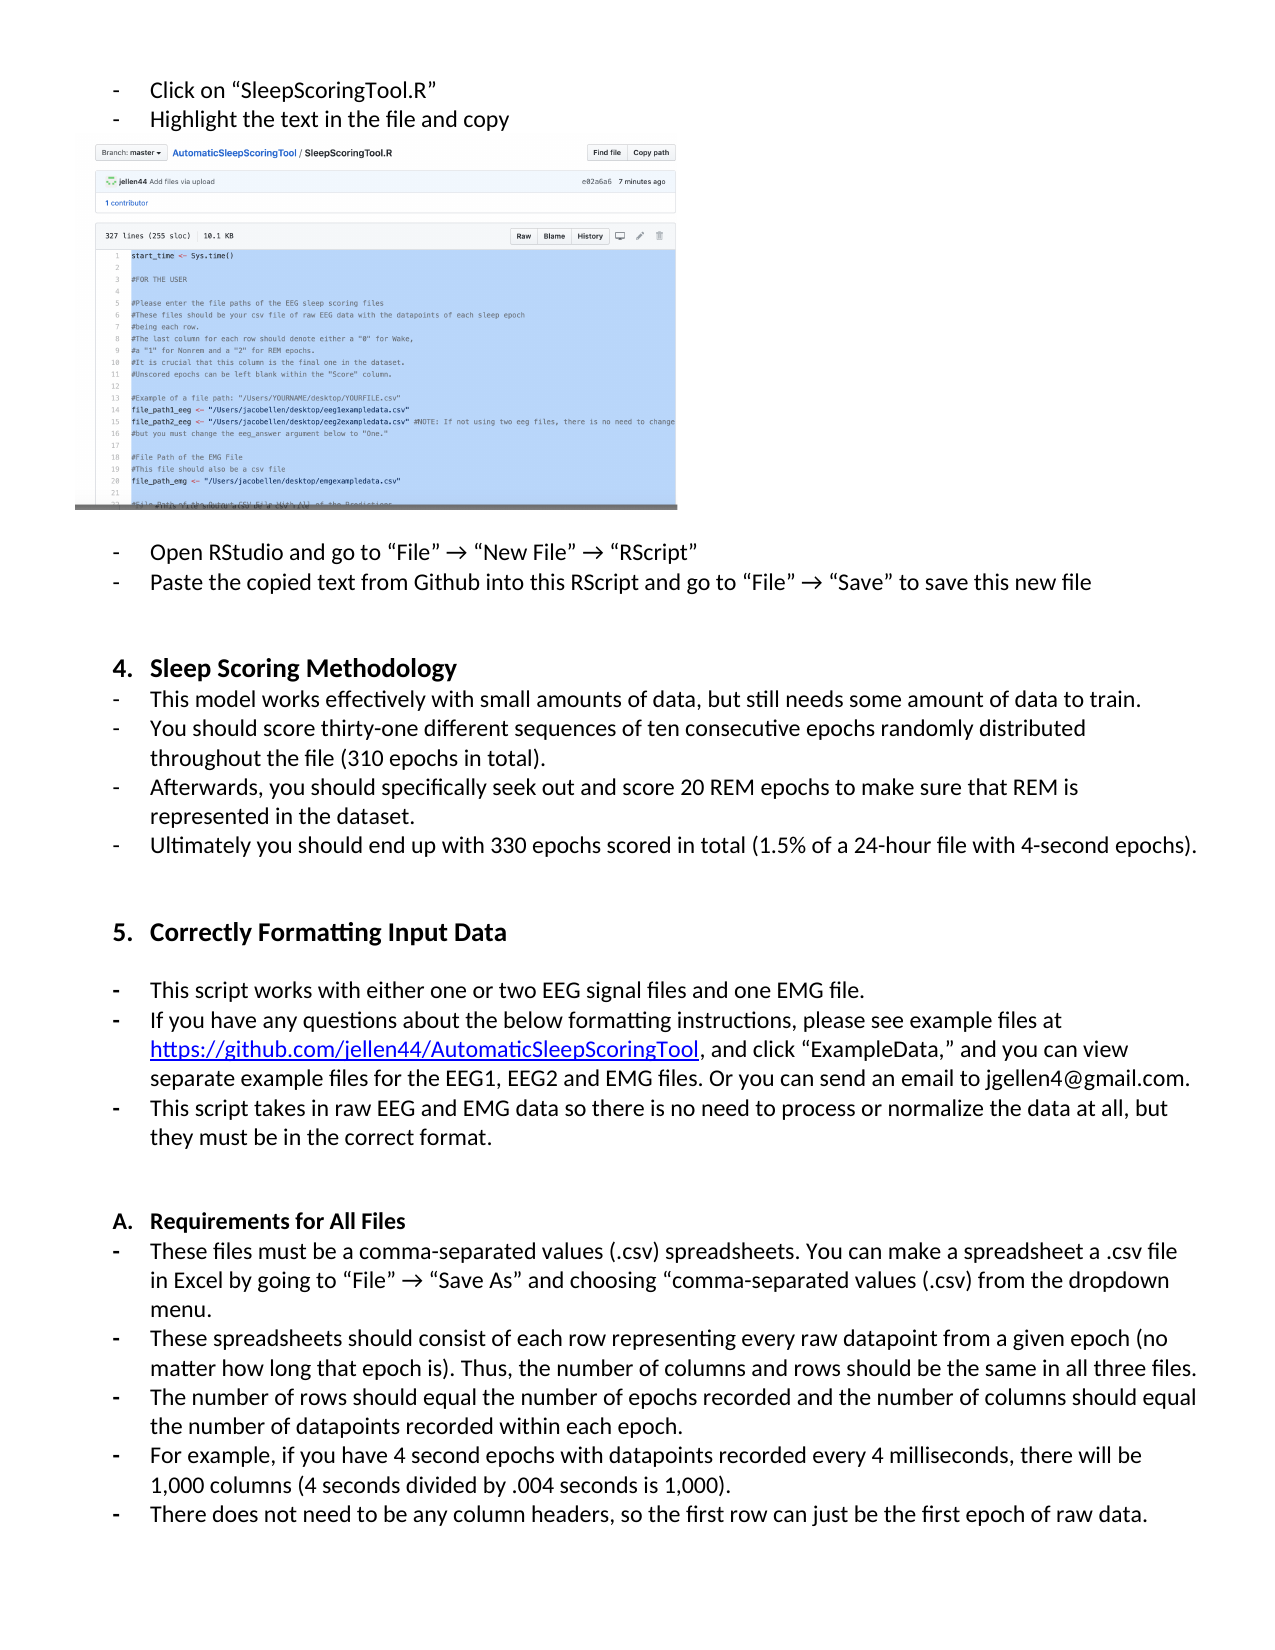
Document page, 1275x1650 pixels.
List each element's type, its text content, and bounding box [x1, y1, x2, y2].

list For example, if you have 4 second epochs with datapoints recorded every 4 milliseconds, there will be 1,000 columns (4 seconds divided by .004 seconds is 1,000). [112, 1441, 1200, 1499]
list This script works with either one or two EEG signal files and one EMG file. [112, 976, 1200, 1005]
list Correctly Formatting Input Data [112, 915, 1200, 948]
list These files must be a comma-separated values (.csv) spreadsheets. You can make a spreadsheet a .csv file in Excel by going to “File” → “Save As” and choosing “comma-separated values (.csv) from the dropdown menu. [112, 1236, 1200, 1323]
list Highlight the text in the file and copy [112, 104, 1200, 133]
list You should score thirty-one different sequences of ten consecutive epochs randomly distributed throughout the file (310 epochs in total). [112, 713, 1200, 772]
list If you have any questions about the below formatting instructions, please see example files at https://github.com/jellen44/AutomaticSleepScoringTool, and click “ExampleData,” and you can view separate example files for the EEG1, EEG2 and EMG files. Or you can send an email to jgellen4@gmail.com. [112, 1005, 1200, 1093]
list Sleep Scoring Methodology [112, 651, 1200, 684]
list Ultimately you should end up with 330 epochs scored in total (1.5% of a 24-hour file with 4-second epochs). [112, 831, 1200, 860]
list Paste the copied text from Github into this RScript and go to “File” → “Save” to save this new file [112, 567, 1200, 596]
list There does not need to be any column headers, so the first row can just be the first epoch of raw data. [112, 1499, 1200, 1528]
list These spreadsheets should consist of each row representing every raw datapoint from a given epoch (no matter how long that epoch is). Thus, the number of columns and rows should be the same in all three files. [112, 1323, 1200, 1382]
list Afterwards, you should specifically seek out and score 20 REM epochs to make sure that REM is represented in the dataset. [112, 772, 1200, 831]
list This model works effectively with small amounts of data, but still needs some amount of data to train. [112, 684, 1200, 713]
picture [75, 133, 678, 510]
list Requirements for All Files [112, 1206, 1200, 1236]
list Open RStudio and go to “File” → “New File” → “RScript” [112, 537, 1200, 567]
list Click on “SleepScoringTool.R” [112, 75, 1200, 104]
list This script takes in raw EEG and EMG data so there is no need to process or normalize the data at all, but they must be in the correct format. [112, 1093, 1200, 1151]
